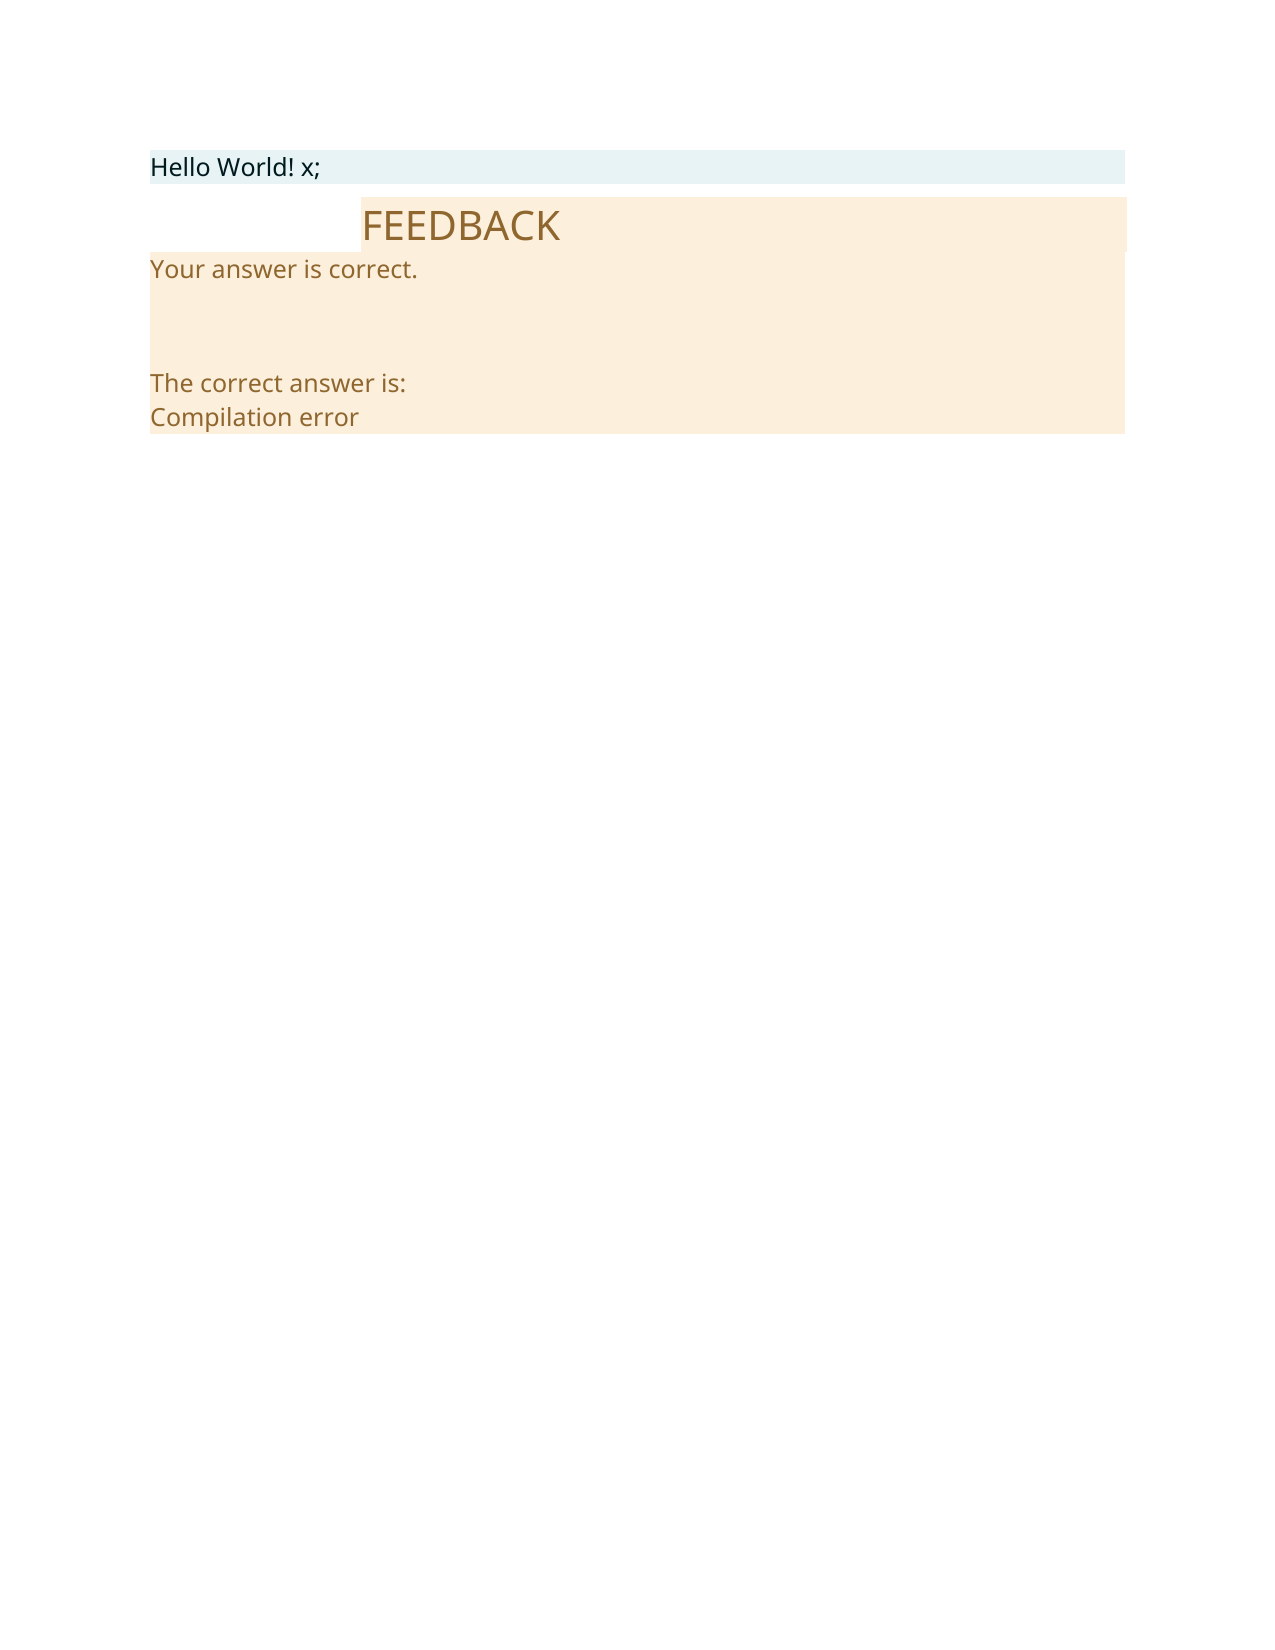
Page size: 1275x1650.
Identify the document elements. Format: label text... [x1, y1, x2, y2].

text Hello World! x; [150, 150, 1125, 184]
text FEEDBACK [361, 197, 1127, 252]
text The correct answer is: [150, 366, 1125, 400]
text Compilation error [150, 400, 1125, 434]
text Your answer is correct. [150, 252, 1125, 286]
